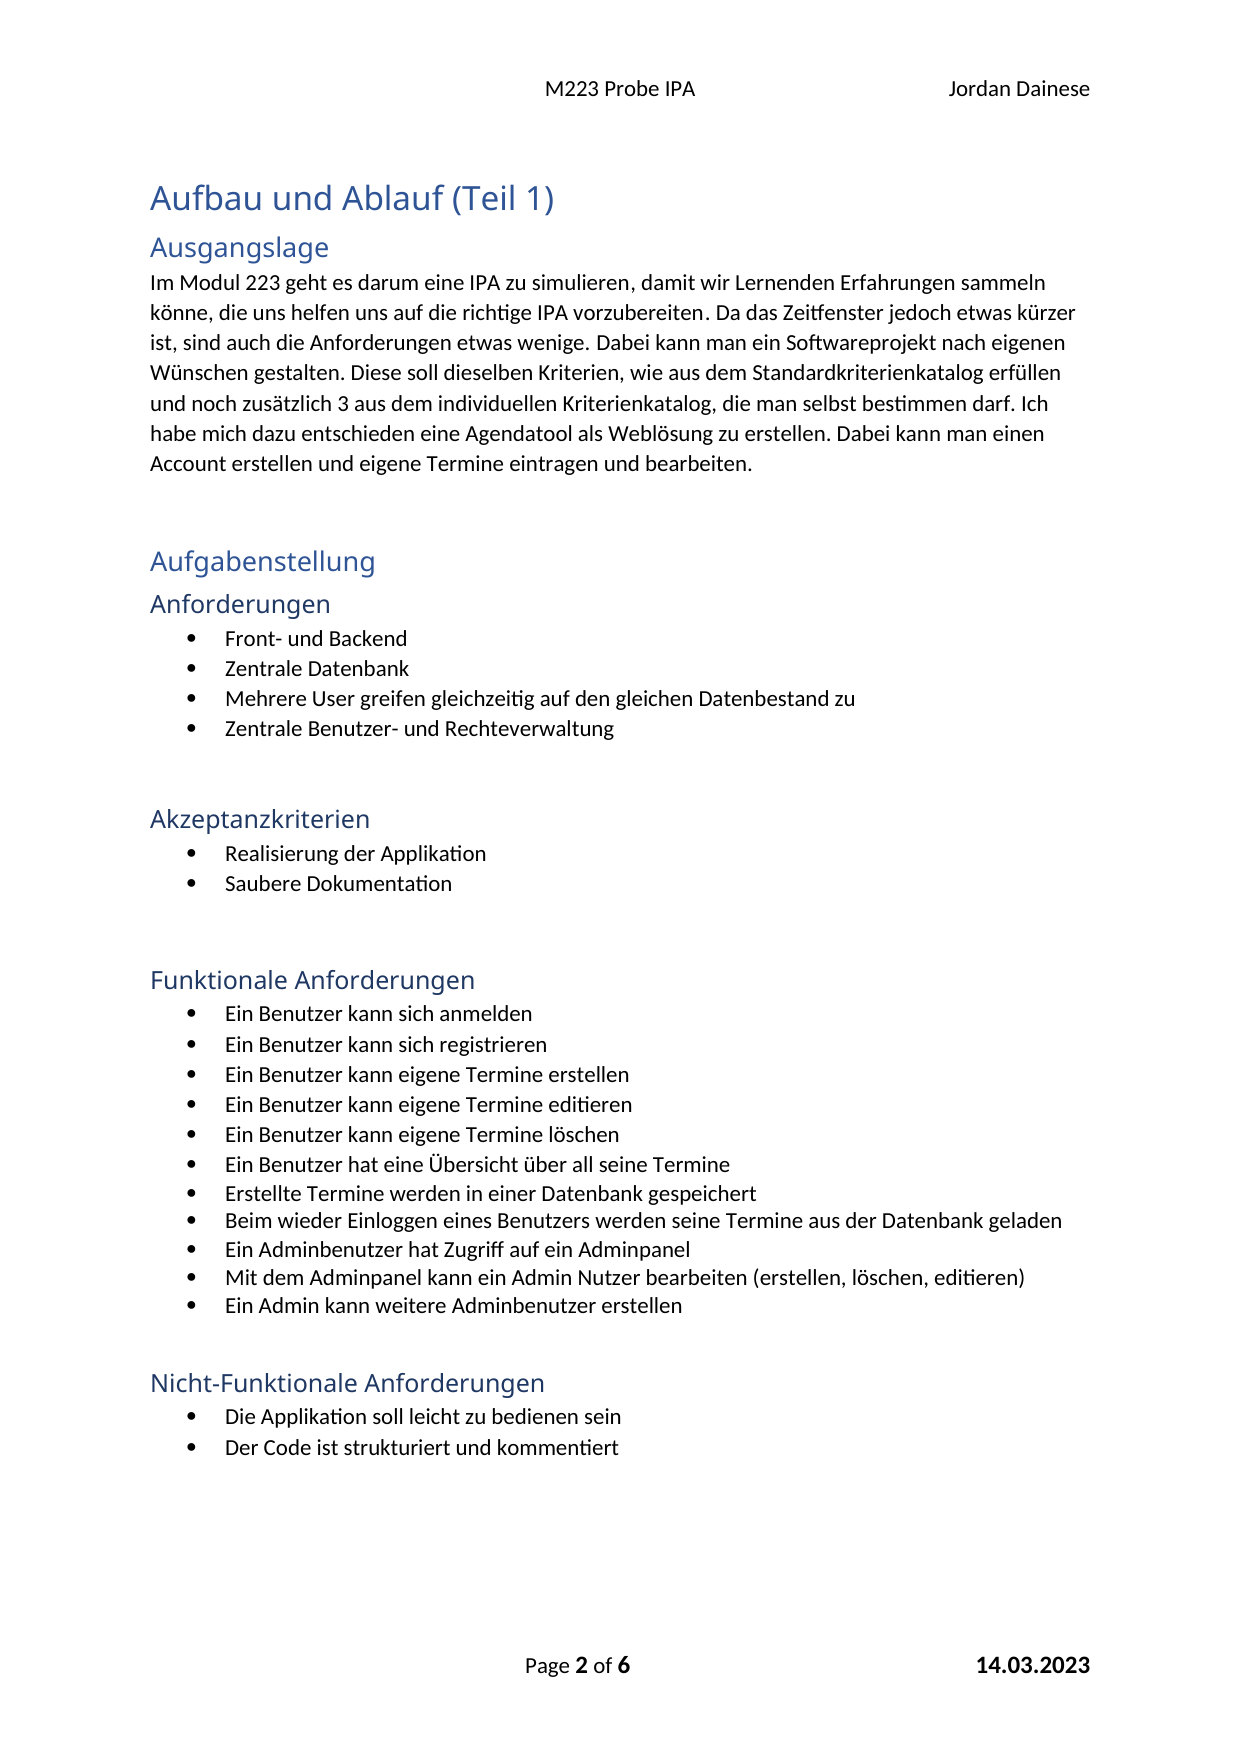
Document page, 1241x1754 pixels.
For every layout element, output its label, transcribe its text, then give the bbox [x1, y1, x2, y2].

list Ein Admin kann weitere Adminbenutzer erstellen [187, 1291, 1090, 1319]
list Mehrere User greifen gleichzeitig auf den gleichen Datenbestand zu [187, 684, 1090, 712]
subtitle Akzeptanzkriterien [150, 802, 1090, 836]
text Im Modul 223 geht es darum eine IPA zu simulieren, damit wir Lernenden Erfahrungen sammeln könne, die uns helfen uns auf die richtige IPA vorzubereiten. Da das Zeitfenster jedoch etwas kürzer ist, sind auch die Anforderungen etwas wenige. Dabei kann man ein Softwareprojekt nach eigenen Wünschen gestalten. Diese soll dieselben Kriterien, wie aus dem Standardkriterienkatalog erfüllen und noch zusätzlich 3 aus dem individuellen Kriterienkatalog, die man selbst bestimmen darf. Ich habe mich dazu entschieden eine Agendatool als Weblösung zu erstellen. Dabei kann man einen Account erstellen und eigene Termine eintragen und bearbeiten. [150, 268, 1090, 477]
list Beim wieder Einloggen eines Benutzers werden seine Termine aus der Datenbank geladen [187, 1207, 1090, 1235]
list Saubere Dokumentation [187, 869, 1090, 897]
subtitle Aufgabenstellung [150, 543, 1090, 580]
list Erstellte Termine werden in einer Datenbank gespeichert [187, 1179, 1090, 1207]
list Ein Benutzer hat eine Übersicht über all seine Termine [187, 1151, 1090, 1179]
list Front- und Backend [187, 624, 1090, 652]
list Zentrale Datenbank [187, 654, 1090, 682]
list Mit dem Adminpanel kann ein Admin Nutzer bearbeiten (erstellen, löschen, editieren) [187, 1263, 1090, 1291]
list Ein Benutzer kann eigene Termine editieren [187, 1090, 1090, 1118]
list Die Applikation soll leicht zu bedienen sein [187, 1402, 1090, 1430]
list Ein Benutzer kann eigene Termine erstellen [187, 1060, 1090, 1088]
list Ein Adminbenutzer hat Zugriff auf ein Adminpanel [187, 1235, 1090, 1263]
list Der Code ist strukturiert und kommentiert [187, 1433, 1090, 1461]
list Realisierung der Applikation [187, 839, 1090, 867]
list Ein Benutzer kann sich registrieren [187, 1030, 1090, 1058]
subtitle Ausgangslage [150, 228, 1090, 265]
list Ein Benutzer kann eigene Termine löschen [187, 1120, 1090, 1148]
subtitle Anforderungen [150, 587, 1090, 621]
subtitle Nicht-Funktionale Anforderungen [150, 1366, 1090, 1400]
subtitle Aufbau und Ablauf (Teil 1) [150, 175, 1090, 220]
list Ein Benutzer kann sich anmelden [187, 999, 1090, 1028]
subtitle Funktionale Anforderungen [150, 963, 1090, 997]
list Zentrale Benutzer- und Rechteverwaltung [187, 714, 1090, 742]
